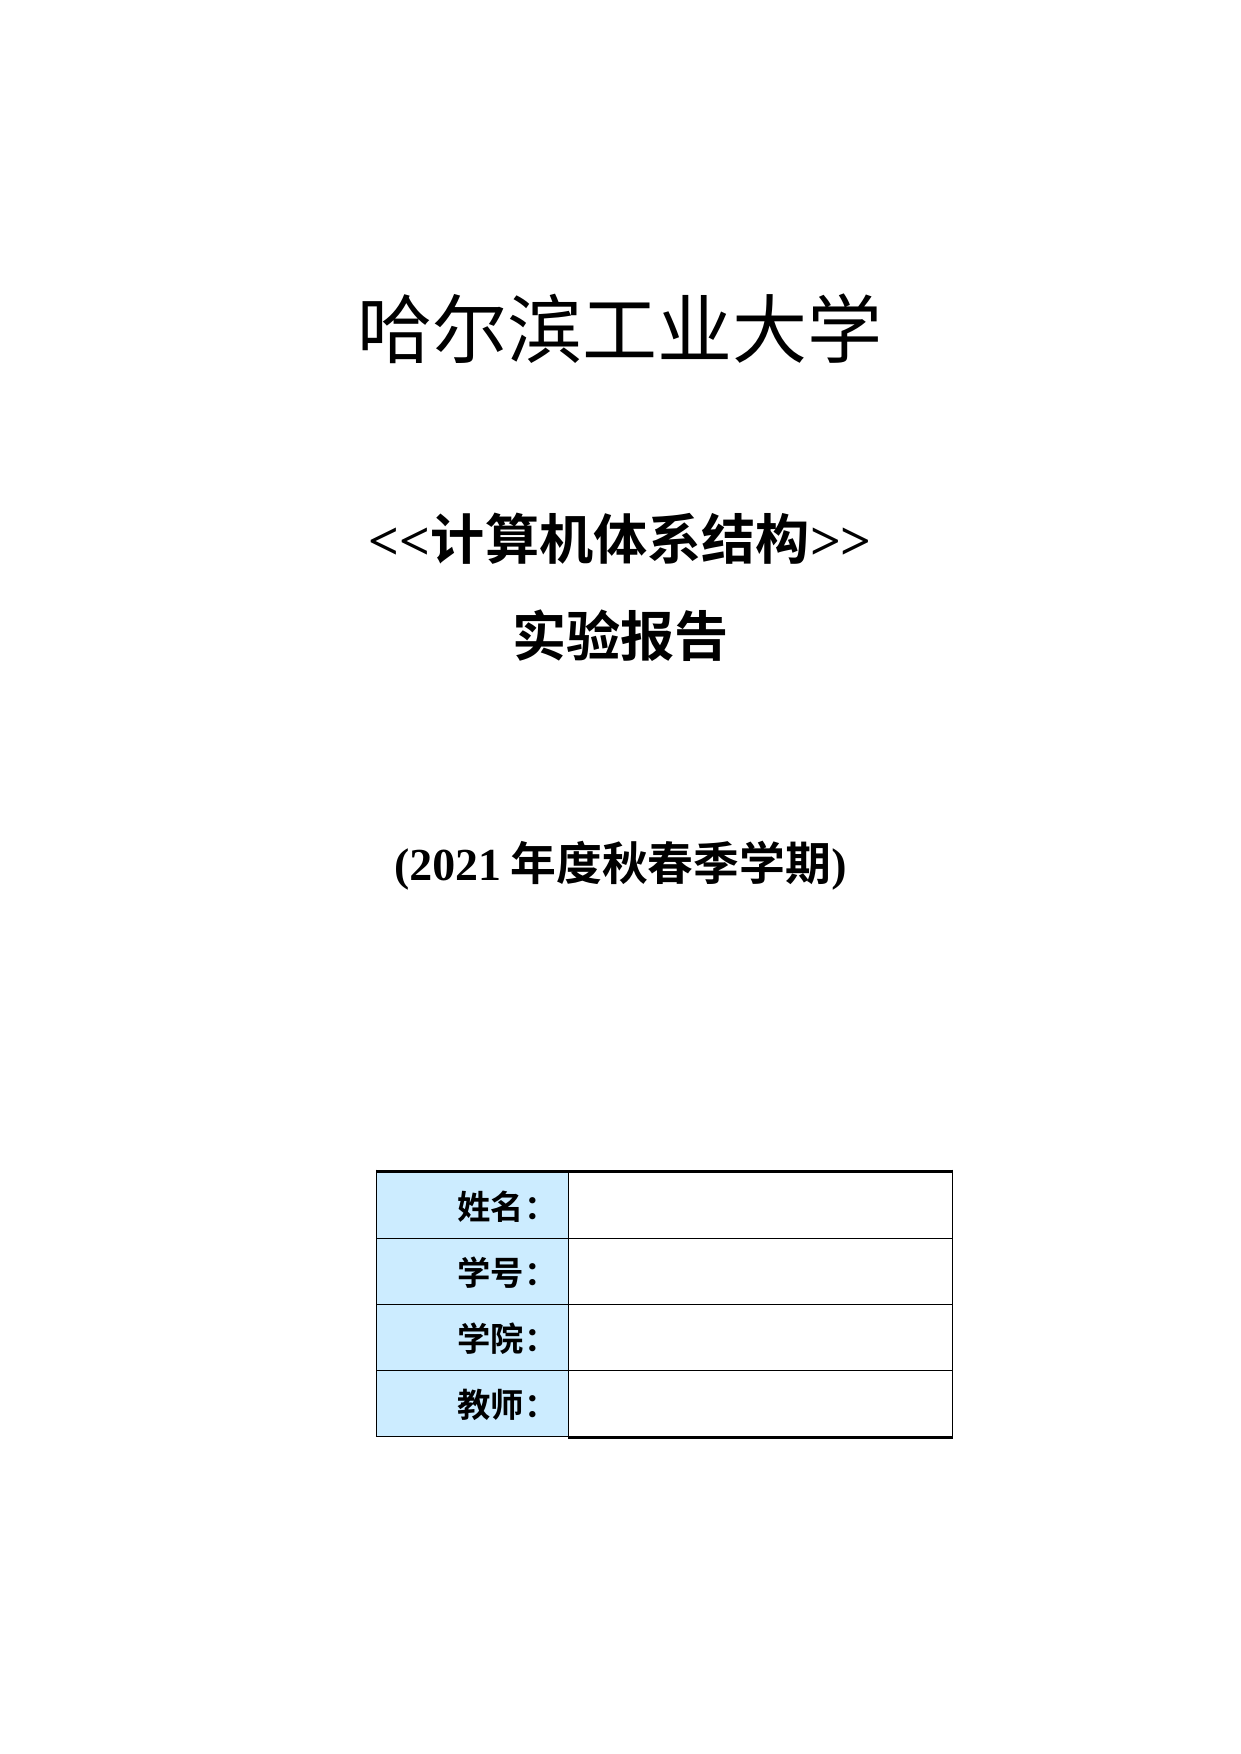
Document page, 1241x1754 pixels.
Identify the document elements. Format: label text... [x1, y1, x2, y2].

text 实验报告 [187, 584, 1053, 682]
table_cell 教师： [377, 1371, 568, 1436]
table_cell [569, 1305, 952, 1370]
table_cell [569, 1239, 952, 1304]
text (2021年度秋春季学期) [187, 812, 1053, 909]
table_cell 学号： [377, 1239, 568, 1304]
text 哈尔滨工业大学 [187, 259, 1053, 389]
table_header [569, 1173, 952, 1238]
text <<计算机体系结构>> [187, 487, 1053, 584]
table_header 姓名： [377, 1173, 568, 1238]
table_cell 学院： [377, 1305, 568, 1370]
table_cell [569, 1371, 952, 1436]
